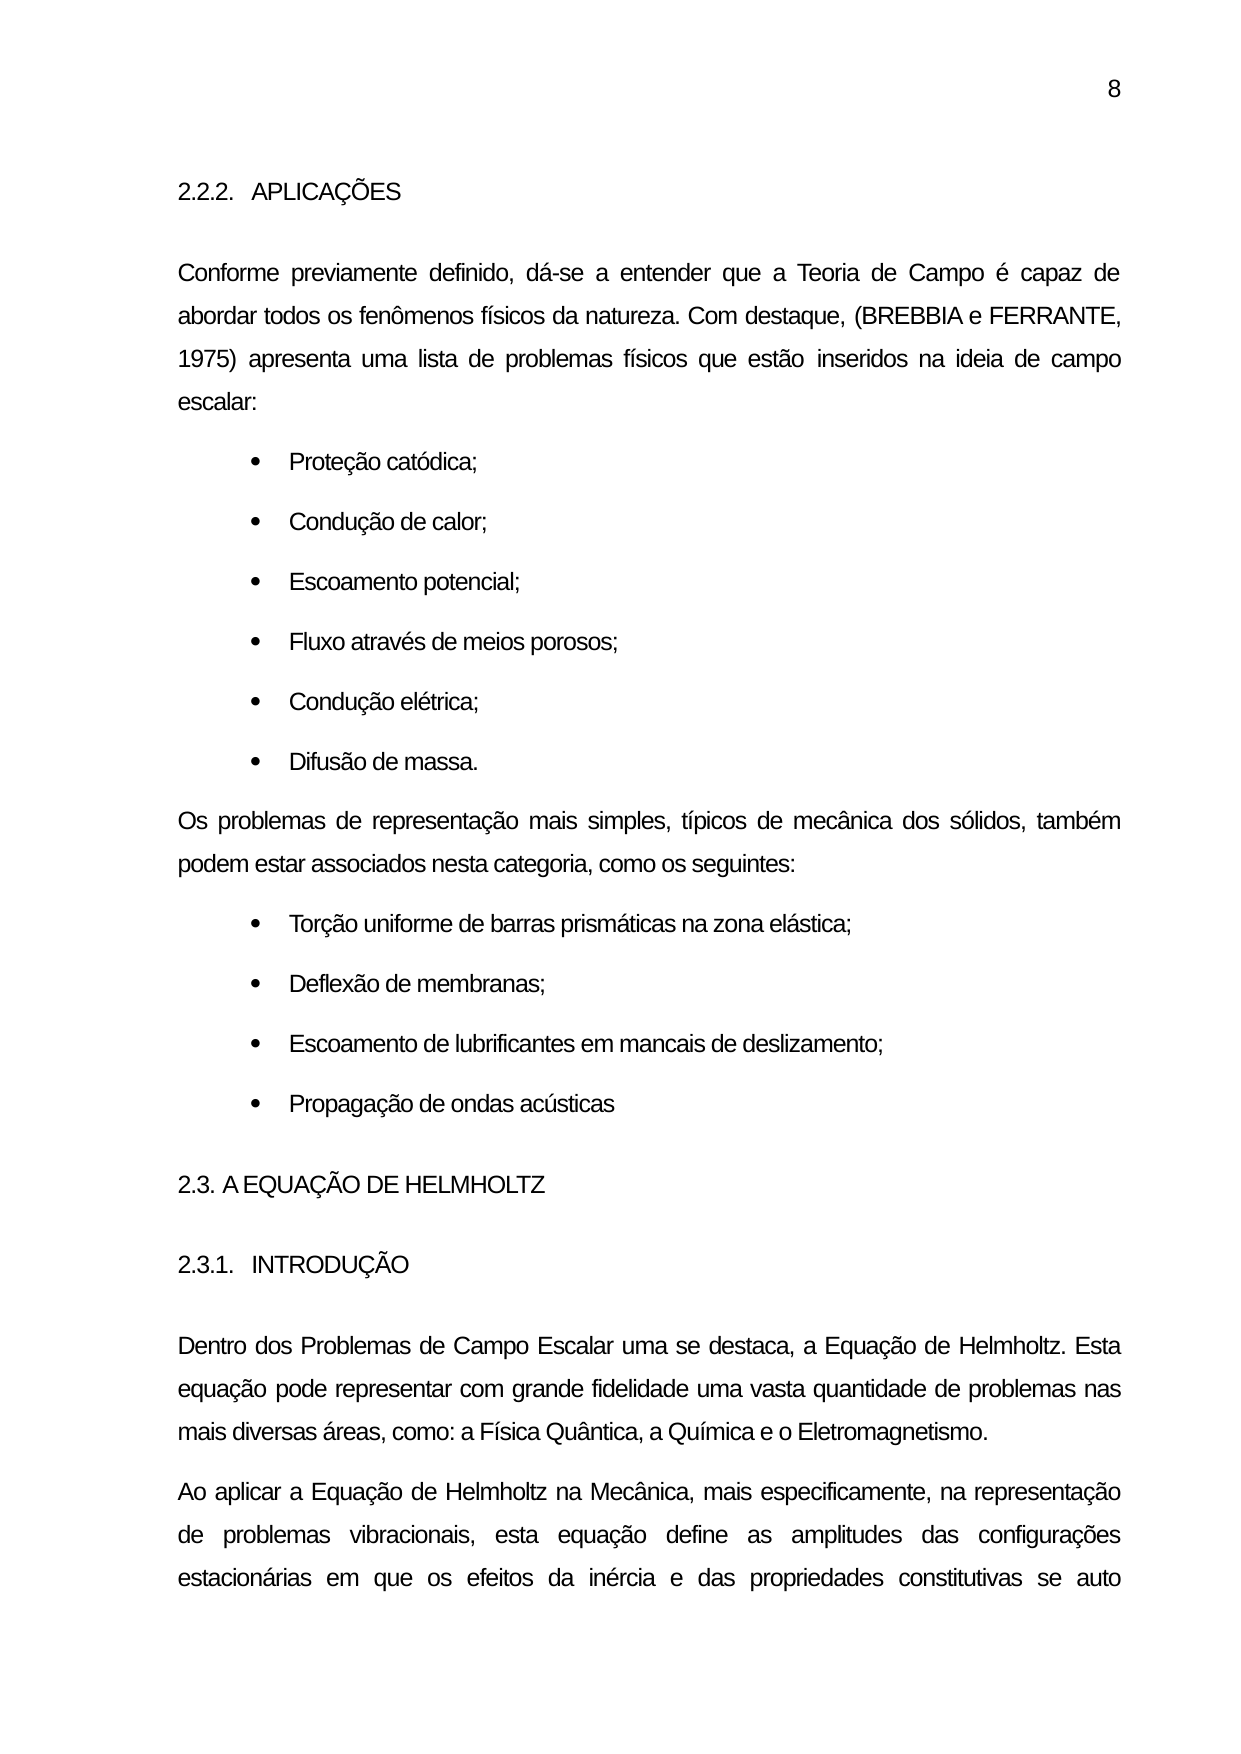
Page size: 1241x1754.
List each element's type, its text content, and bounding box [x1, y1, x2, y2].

list Difusão de massa. [251, 746, 1122, 775]
text Dentro dos Problemas de Campo Escalar uma se destaca, a Equação de Helmholtz. Esta equação pode representar com grande fidelidade uma vasta quantidade de problemas nas mais diversas áreas, como: a Física Quântica, a Química e o Eletromagnetismo. [177, 1331, 1122, 1446]
text Conforme previamente definido, dá-se a entender que a Teoria de Campo é capaz de abordar todos os fenômenos físicos da natureza. Com destaque, apresenta uma lista de problemas físicos que estão inseridos na ideia de campo escalar: [177, 258, 1122, 416]
subtitle INTRODUÇÃO [177, 1250, 1122, 1279]
list Condução de calor; [251, 507, 1122, 536]
list Condução elétrica; [251, 687, 1122, 715]
subtitle A EQUAÇÃO DE HELMHOLTZ [177, 1170, 1122, 1198]
list Propagação de ondas acústicas [251, 1089, 1122, 1118]
list Proteção catódica; [251, 447, 1122, 476]
text Os problemas de representação mais simples, típicos de mecânica dos sólidos, também podem estar associados nesta categoria, como os seguintes: [177, 806, 1122, 878]
subtitle APLICAÇÕES [177, 177, 1122, 206]
list Torção uniforme de barras prismáticas na zona elástica; [251, 909, 1122, 938]
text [177, 1477, 1122, 1592]
list Escoamento potencial; [251, 567, 1122, 596]
list Fluxo através de meios porosos; [251, 627, 1122, 656]
list Deflexão de membranas; [251, 969, 1122, 998]
list Escoamento de lubrificantes em mancais de deslizamento; [251, 1029, 1122, 1058]
